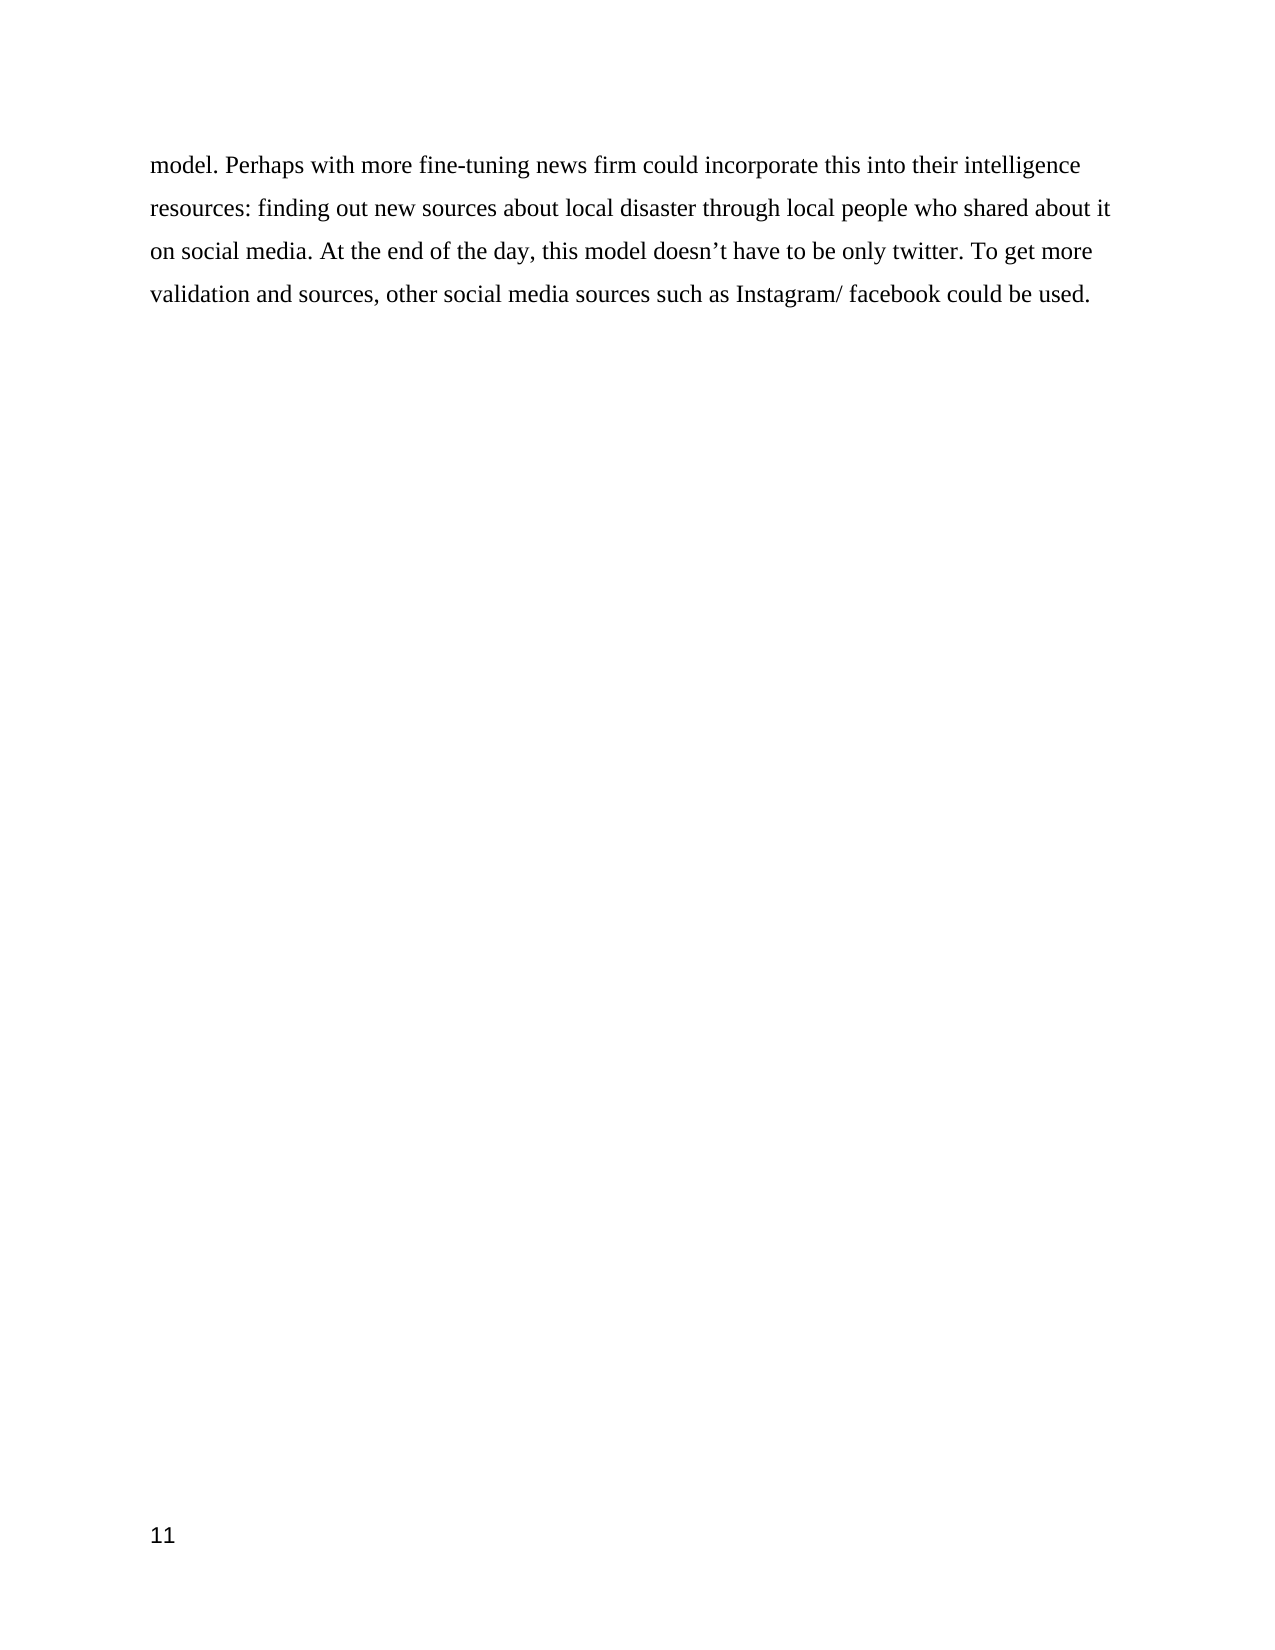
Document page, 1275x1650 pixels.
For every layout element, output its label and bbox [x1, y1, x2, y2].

text [150, 150, 1125, 308]
